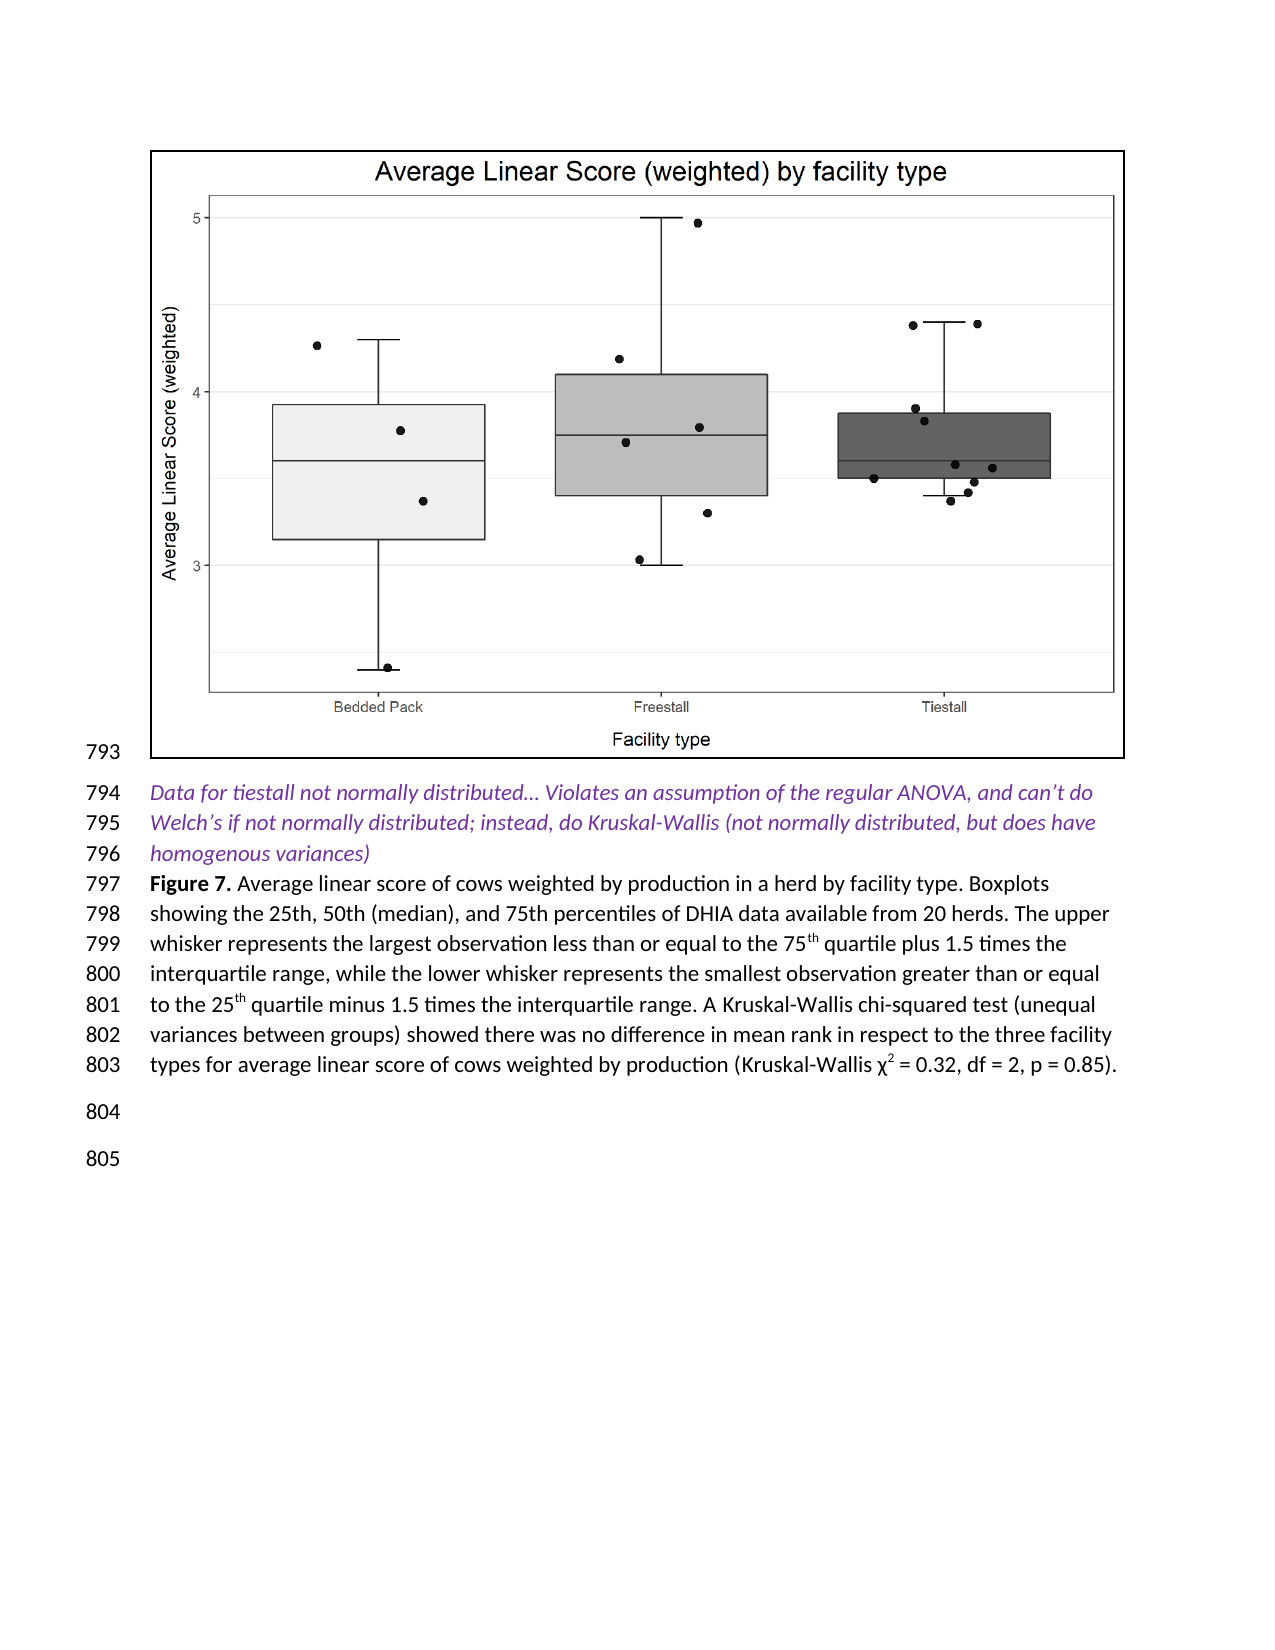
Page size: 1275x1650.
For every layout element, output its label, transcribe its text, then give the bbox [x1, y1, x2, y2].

text Figure 7. Average linear score of cows weighted by production in a herd by facility type. Boxplots showing the 25th, 50th (median), and 75th percentiles of DHIA data available from 20 herds. The upper whisker represents the largest observation less than or equal to the 75th quartile plus 1.5 times the interquartile range, while the lower whisker represents the smallest observation greater than or equal to the 25th quartile minus 1.5 times the interquartile range. A Kruskal-Wallis chi-squared test (unequal variances between groups) showed there was no difference in mean rank in respect to the three facility types for average linear score of cows weighted by production (Kruskal-Wallis χ2 = 0.32, df = 2, p = 0.85). [150, 869, 1125, 1078]
picture [152, 152, 1123, 757]
text Data for tiestall not normally distributed… Violates an assumption of the regular ANOVA, and can’t do Welch’s if not normally distributed; instead, do Kruskal-Wallis (not normally distributed, but does have homogenous variances) [150, 778, 1125, 867]
